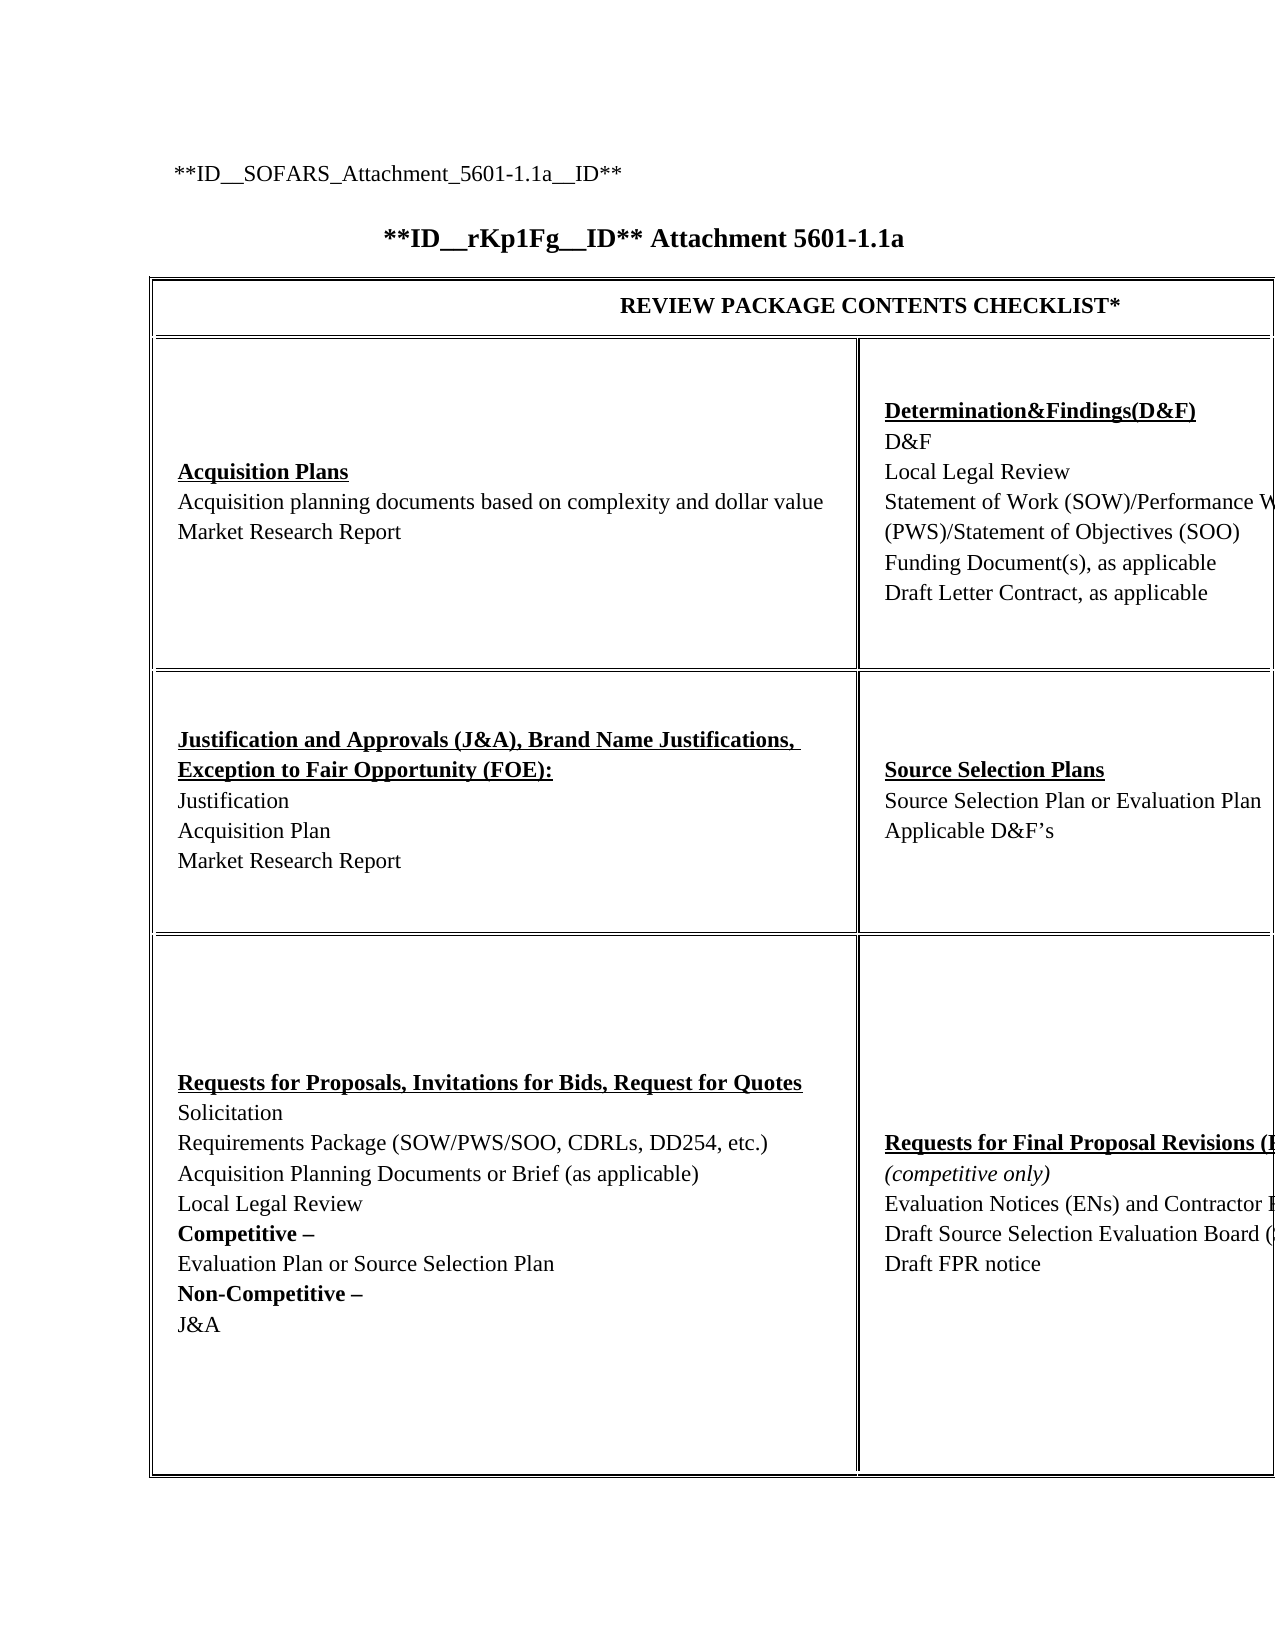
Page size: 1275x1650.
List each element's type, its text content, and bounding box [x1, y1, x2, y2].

subtitle **ID__rKp1Fg__ID** Attachment 5601-1.1a [162, 222, 1125, 253]
table_cell Acquisition Plans Acquisition planning documents based on complexity and dollar value Market Research Report [151, 335, 858, 668]
table_cell Source Selection Plans Source Selection Plan or Evaluation Plan Applicable D&F’s [858, 668, 1275, 932]
table_header REVIEW PACKAGE CONTENTS CHECKLIST* [153, 281, 1273, 335]
table_cell Justification and Approvals (J&A), Brand Name Justifications, Exception to Fair Opportunity (FOE): Justification Acquisition Plan Market Research Report [151, 668, 858, 932]
table_cell Requests for Proposals, Invitations for Bids, Request for Quotes Solicitation Requirements Package (SOW/PWS/SOO, CDRLs, DD254, etc.) Acquisition Planning Documents or Brief (as applicable) Local Legal Review Competitive – Evaluation Plan or Source Selection Plan Non-Competitive – J&A [151, 932, 858, 1474]
table_cell Requests for Final Proposal Revisions (FPR) (competitive only) Evaluation Notices (ENs) and Contractor Responses Draft Source Selection Evaluation Board (SSEB) Report Draft FPR notice [858, 932, 1275, 1474]
table_cell Determination&Findings(D&F) D&F Local Legal Review Statement of Work (SOW)/Performance Work Statement (PWS)/Statement of Objectives (SOO) Funding Document(s), as applicable Draft Letter Contract, as applicable [858, 335, 1275, 668]
text **ID__SOFARS_Attachment_5601-1.1a__ID** [163, 150, 1135, 197]
